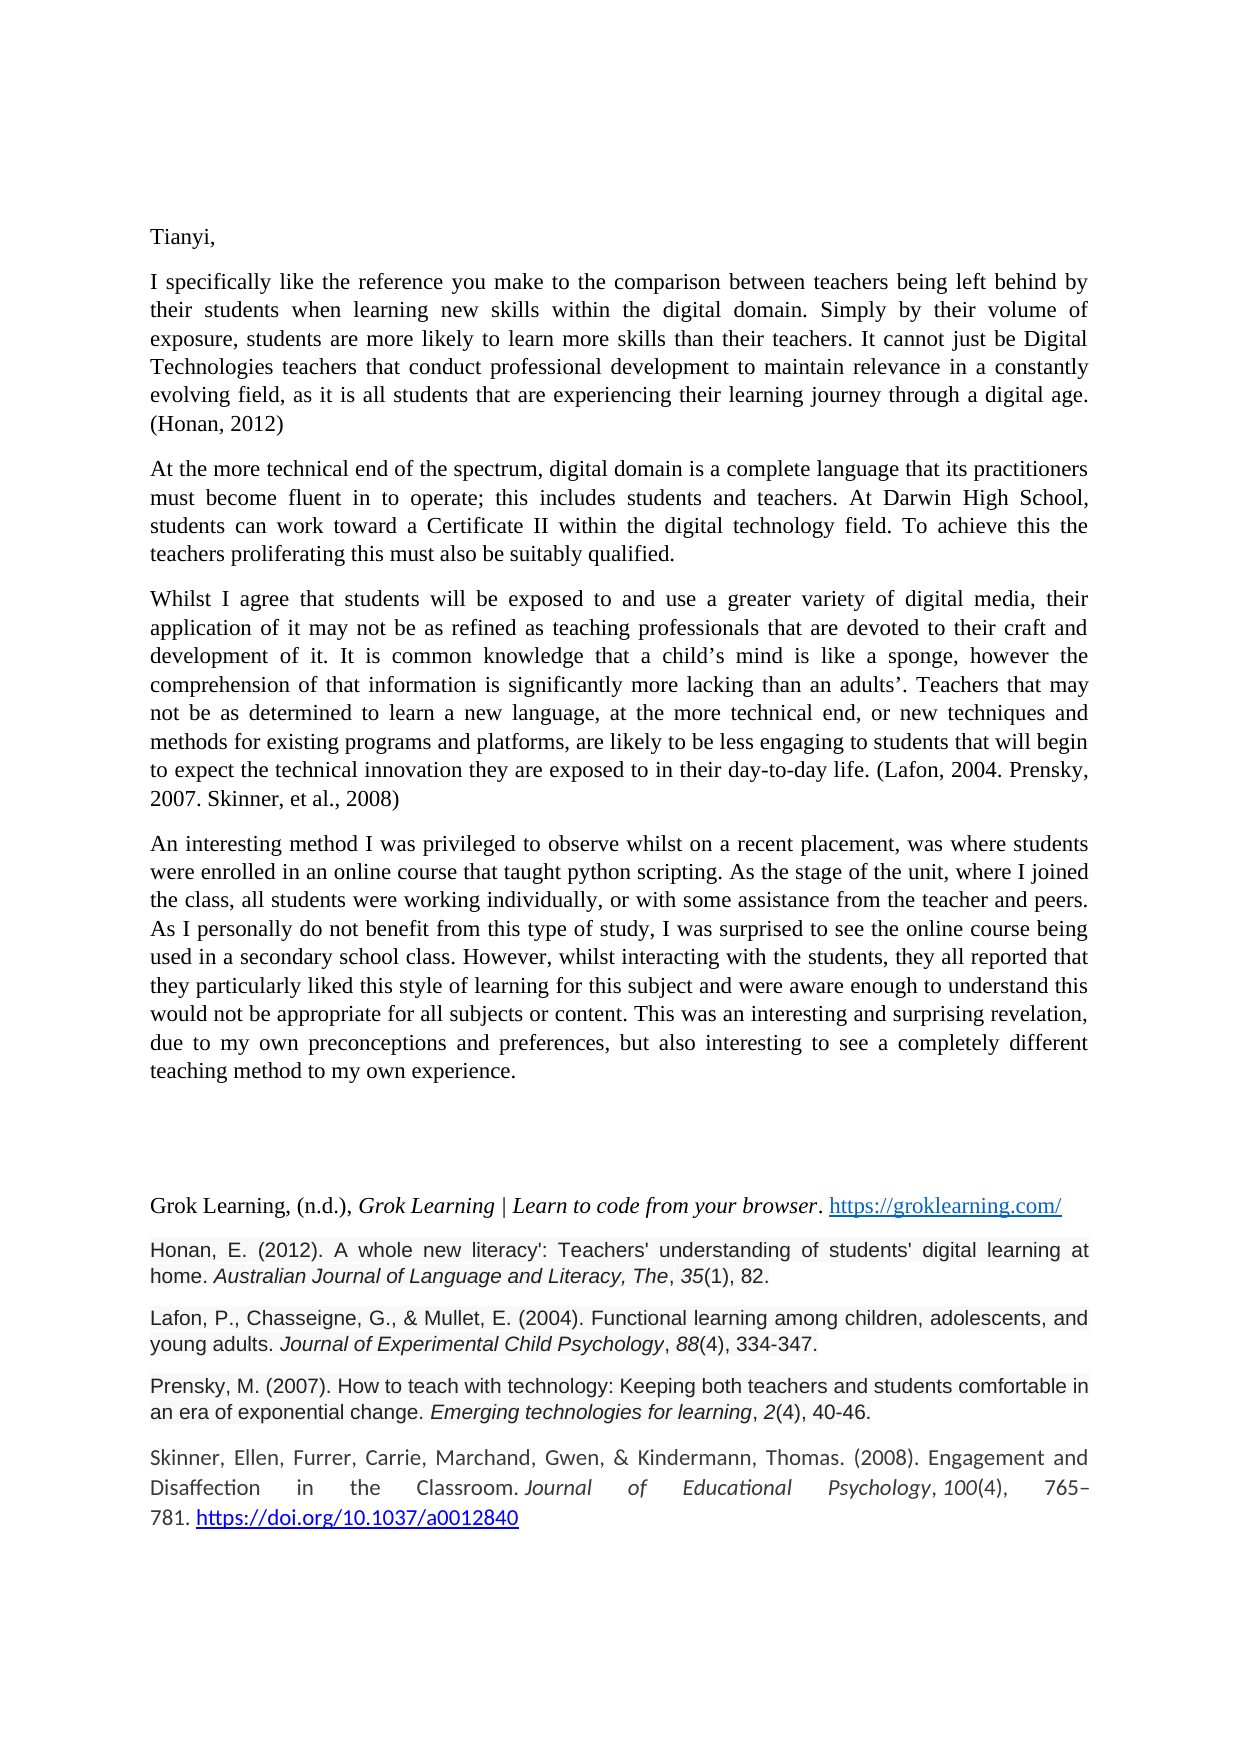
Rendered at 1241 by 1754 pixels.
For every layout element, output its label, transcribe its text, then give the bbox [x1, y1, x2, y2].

text Honan, E. (2012). A whole new literacy': Teachers' understanding of students' digital learning at home. Australian Journal of Language and Literacy, The, 35(1), 82. [150, 1262, 1090, 1287]
text At the more technical end of the spectrum, digital domain is a complete language that its practitioners must become fluent in to operate; this includes students and teachers. At Darwin High School, students can work toward a Certificate II within the digital technology field. To achieve this the teachers proliferating this must also be suitably qualified. [150, 455, 1090, 567]
text Tianyi, [150, 223, 1090, 249]
text I specifically like the reference you make to the comparison between teachers being left behind by their students when learning new skills within the digital domain. Simply by their volume of exposure, students are more likely to learn more skills than their teachers. It cannot just be Digital Technologies teachers that conduct professional development to maintain relevance in a constantly evolving field, as it is all students that are experiencing their learning journey through a digital age. (Honan, 2012) [150, 268, 1090, 436]
text Grok Learning, (n.d.), Grok Learning | Learn to code from your browser. https://groklearning.com/ [150, 1192, 1090, 1219]
text An interesting method I was privileged to observe whilst on a recent placement, was where students were enrolled in an online course that taught python scripting. As the stage of the unit, where I joined the class, all students were working individually, or with some assistance from the teacher and peers. As I personally do not benefit from this type of study, I was surprised to see the online course being used in a secondary school class. However, whilst interacting with the students, they all reported that they particularly liked this style of learning for this subject and were aware enough to understand this would not be appropriate for all subjects or content. This was an interesting and surprising revelation, due to my own preconceptions and preferences, but also interesting to see a completely different teaching method to my own experience. [150, 830, 1090, 1083]
text Lafon, P., Chasseigne, G., & Mullet, E. (2004). Functional learning among children, adolescents, and young adults. Journal of Experimental Child Psychology, 88(4), 334-347. [150, 1330, 1090, 1356]
text Skinner, Ellen, Furrer, Carrie, Marchand, Gwen, & Kindermann, Thomas. (2008). Engagement and Disaffection in the Classroom. Journal of Educational Psychology, 100(4), 765–781. https://doi.org/10.1037/a0012840 [150, 1495, 1090, 1531]
text Prensky, M. (2007). How to teach with technology: Keeping both teachers and students comfortable in an era of exponential change. Emerging technologies for learning, 2(4), 40-46. [150, 1398, 1090, 1424]
text Whilst I agree that students will be exposed to and use a greater variety of digital media, their application of it may not be as refined as teaching professionals that are devoted to their craft and development of it. It is common knowledge that a child’s mind is like a sponge, however the comprehension of that information is significantly more lacking than an adults’. Teachers that may not be as determined to learn a new language, at the more technical end, or new techniques and methods for existing programs and platforms, are likely to be less engaging to students that will begin to expect the technical innovation they are exposed to in their day-to-day life. (Lafon, 2004. Prensky, 2007. Skinner, et al., 2008) [150, 586, 1090, 811]
